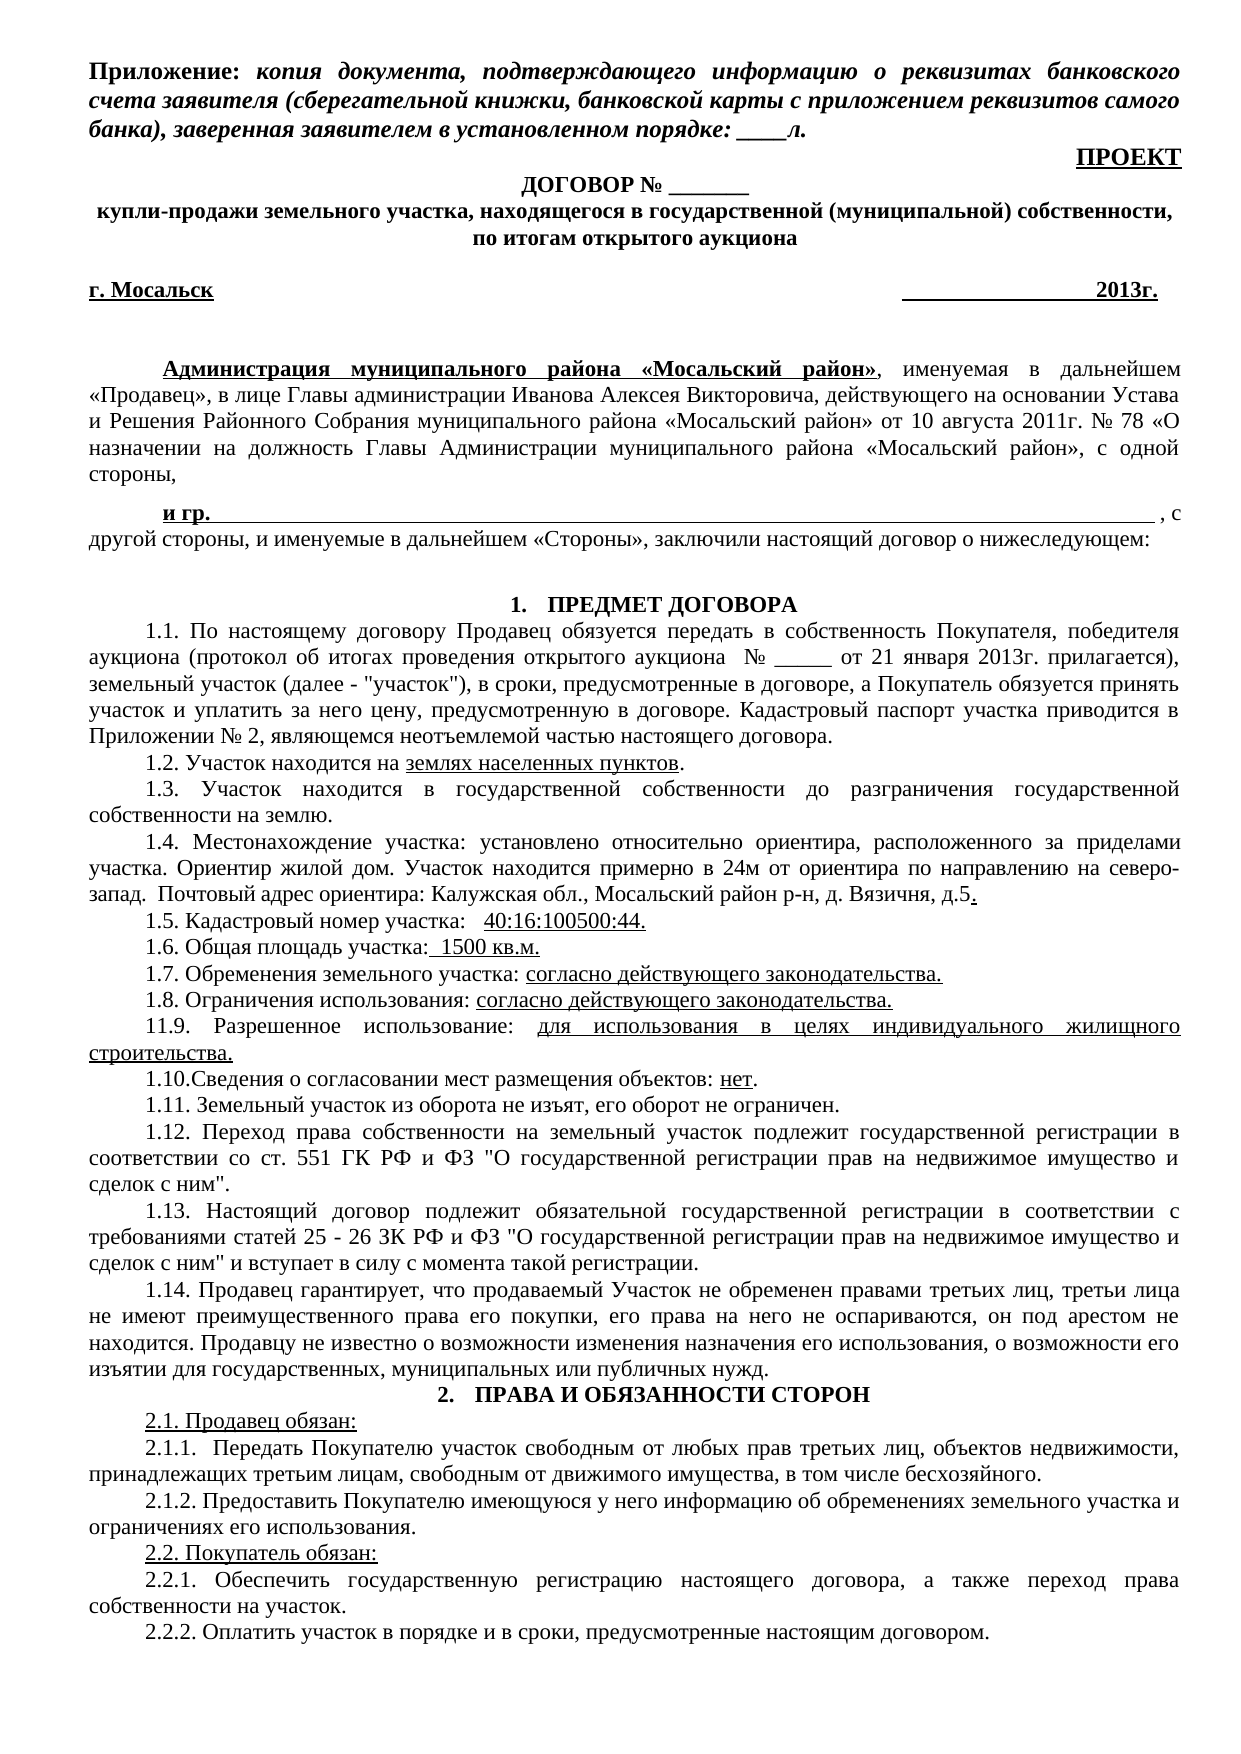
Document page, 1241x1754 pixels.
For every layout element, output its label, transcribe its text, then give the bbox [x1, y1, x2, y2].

text 1.6. Общая площадь участка: 1500 кв.м. [89, 933, 1181, 959]
text г. Мосальск 2013г. [89, 277, 1181, 303]
text 1.1. По настоящему договору Продавец обязуется передать в собственность Покупателя, победителя аукциона (протокол об итогах проведения открытого аукциона № _____ от 21 января 2013г. прилагается), земельный участок (далее - "участок"), в сроки, предусмотренные в договоре, а Покупатель обязуется принять участок и уплатить за него цену, предусмотренную в договоре. Кадастровый паспорт участка приводится в Приложении № 2, являющемся неотъемлемой частью настоящего договора. [89, 617, 1181, 749]
list ПРЕДМЕТ ДОГОВОРА [126, 591, 1181, 617]
text ПРОЕКТ [89, 142, 1181, 171]
text 1.12. Переход права собственности на земельный участок подлежит государственной регистрации в соответствии со ст. 551 ГК РФ и ФЗ "О государственной регистрации прав на недвижимое имущество и сделок с ним". [89, 1118, 1181, 1197]
text купли-продажи земельного участка, находящегося в государственной (муниципальной) собственности, по итогам открытого аукциона [89, 197, 1181, 250]
text 1.3. Участок находится в государственной собственности до разграничения государственной собственности на землю. [89, 775, 1181, 828]
text 1.5. Кадастровый номер участка: 40:16:100500:44. [89, 907, 1181, 933]
text 1.11. Земельный участок из оборота не изъят, его оборот не ограничен. [89, 1091, 1181, 1118]
text 1.14. Продавец гарантирует, что продаваемый Участок не обременен правами третьих лиц, третьи лица не имеют преимущественного права его покупки, его права на него не оспариваются, он под арестом не находится. Продавцу не известно о возможности изменения назначения его использования, о возможности его изъятии для государственных, муниципальных или публичных нужд. [89, 1276, 1181, 1381]
text и гр. , с другой стороны, и именуемые в дальнейшем «Стороны», заключили настоящий договор о нижеследующем: [89, 499, 1181, 552]
text 1.2. Участок находится на землях населенных пунктов. [89, 749, 1181, 775]
text Администрация муниципального района «Мосальский район», именуемая в дальнейшем «Продавец», в лице Главы администрации Иванова Алексея Викторовича, действующего на основании Устава и Решения Районного Собрания муниципального района «Мосальский район» от 10 августа 2011г. № 78 «О назначении на должность Главы Администрации муниципального района «Мосальский район», с одной стороны, [89, 355, 1181, 487]
list ПРАВА И ОБЯЗАННОСТИ СТОРОН [126, 1381, 1181, 1408]
text 1.10.Сведения о согласовании мест размещения объектов: нет. [89, 1065, 1181, 1091]
text 2.1.1. Передать Покупателю участок свободным от любых прав третьих лиц, объектов недвижимости, принадлежащих третьим лицам, свободным от движимого имущества, в том числе бесхозяйного. [89, 1434, 1181, 1487]
text 1.13. Настоящий договор подлежит обязательной государственной регистрации в соответствии с требованиями статей 25 - 26 ЗК РФ и ФЗ "О государственной регистрации прав на недвижимое имущество и сделок с ним" и вступает в силу с момента такой регистрации. [89, 1197, 1181, 1276]
text 2.1.2. Предоставить Покупателю имеющуюся у него информацию об обременениях земельного участка и ограничениях его использования. [89, 1487, 1181, 1539]
text Приложение: копия документа, подтверждающего информацию о реквизитах банковского счета заявителя (сберегательной книжки, банковской карты с приложением реквизитов самого банка), заверенная заявителем в установленном порядке: ____л. [89, 56, 1181, 142]
text 2.2. Покупатель обязан: [89, 1539, 1181, 1566]
text 1.8. Ограничения использования: согласно действующего законодательства. [89, 986, 1181, 1012]
text 1.4. Местонахождение участка: установлено относительно ориентира, расположенного за приделами участка. Ориентир жилой дом. Участок находится примерно в 24м от ориентира по направлению на северо-запад. Почтовый адрес ориентира: Калужская обл., Мосальский район р-н, д. Вязичня, д.5. [89, 828, 1181, 907]
text 2.1. Продавец обязан: [89, 1408, 1181, 1434]
text 1.7. Обременения земельного участка: согласно действующего законодательства. [89, 959, 1181, 986]
text 2.2.1. Обеспечить государственную регистрацию настоящего договора, а также переход права собственности на участок. [89, 1566, 1181, 1618]
text ДОГОВОР № _______ [89, 171, 1181, 197]
text 11.9. Разрешенное использование: для использования в целях индивидуального жилищного строительства. [89, 1012, 1181, 1065]
text 2.2.2. Оплатить участок в порядке и в сроки, предусмотренные настоящим договором. [89, 1618, 1181, 1645]
